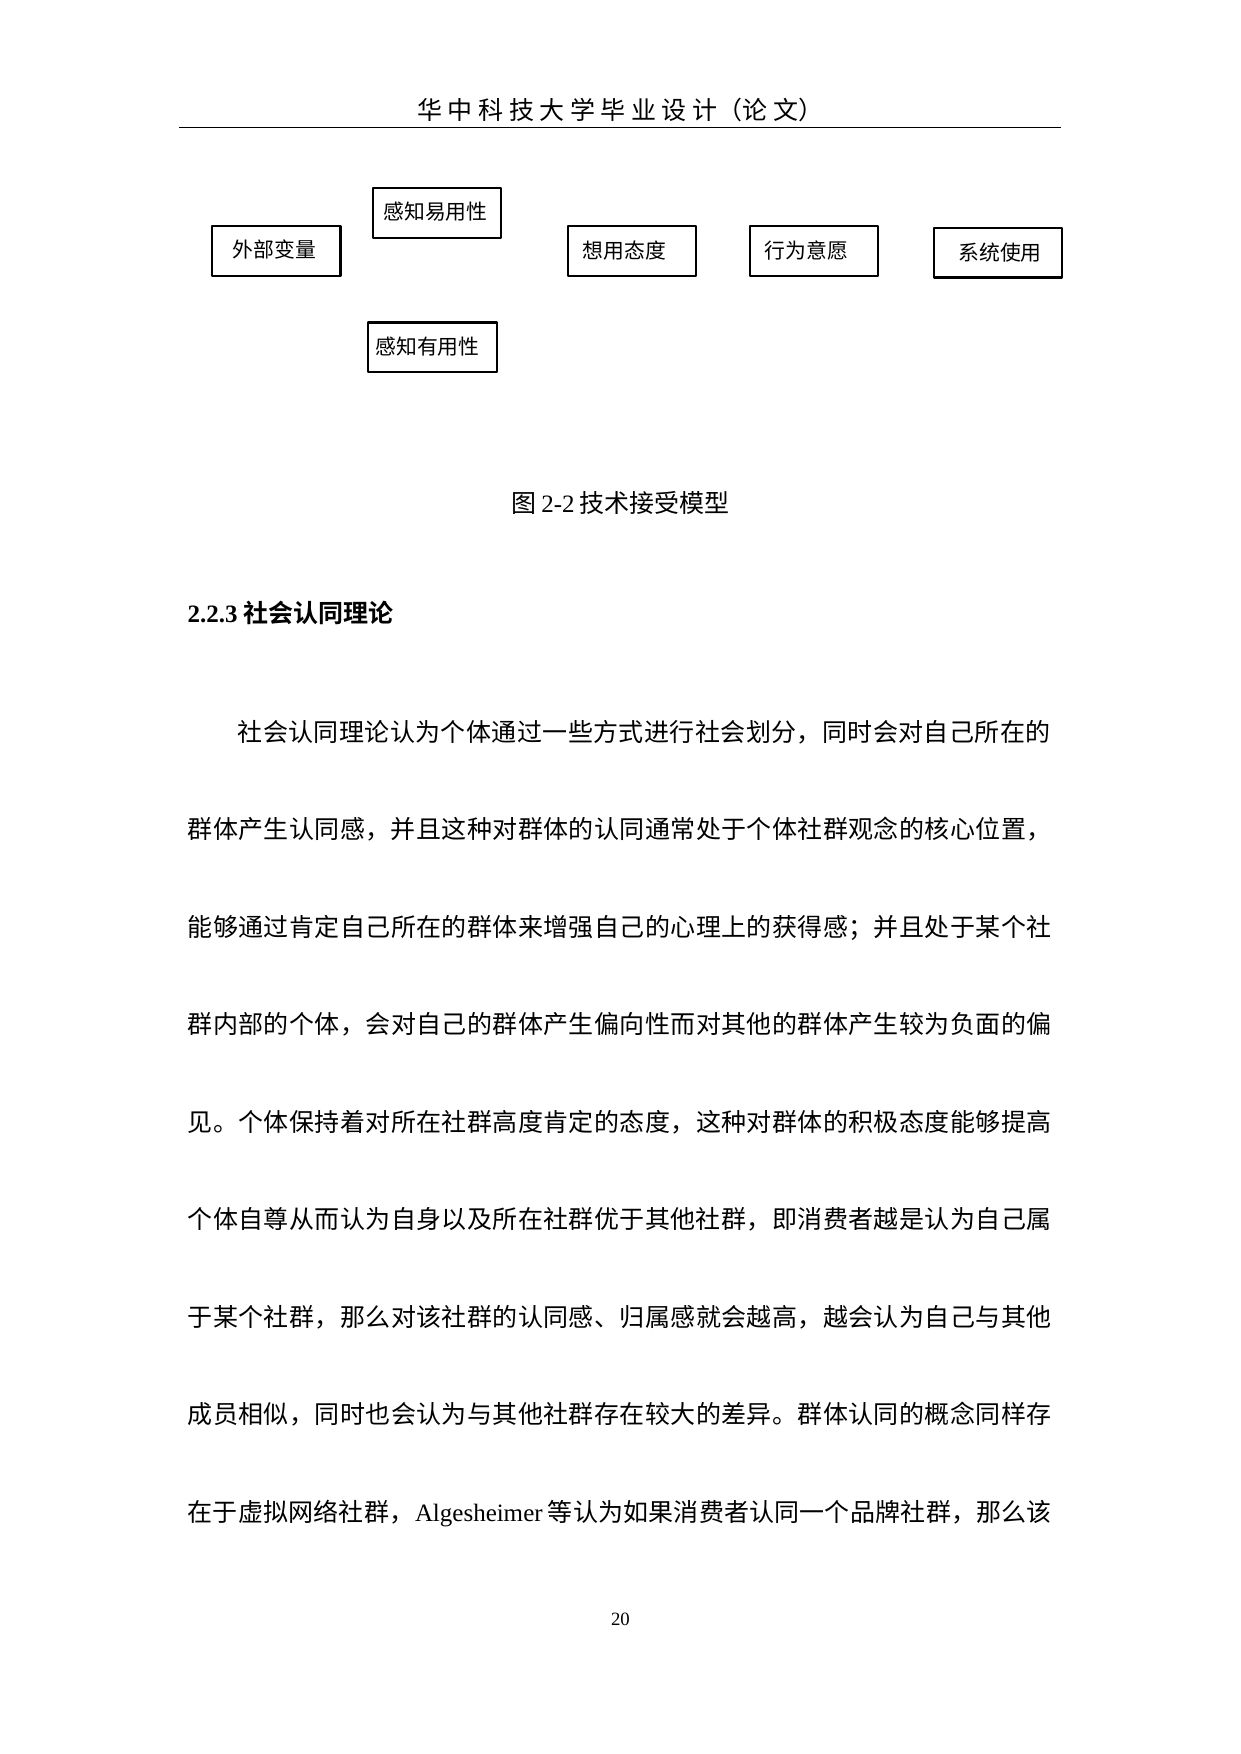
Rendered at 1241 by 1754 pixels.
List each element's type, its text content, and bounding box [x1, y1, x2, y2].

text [187, 698, 1053, 1543]
text 图2-2技术接受模型 [187, 469, 1053, 534]
subtitle 2.2.3 社会认同理论 [187, 579, 1053, 644]
